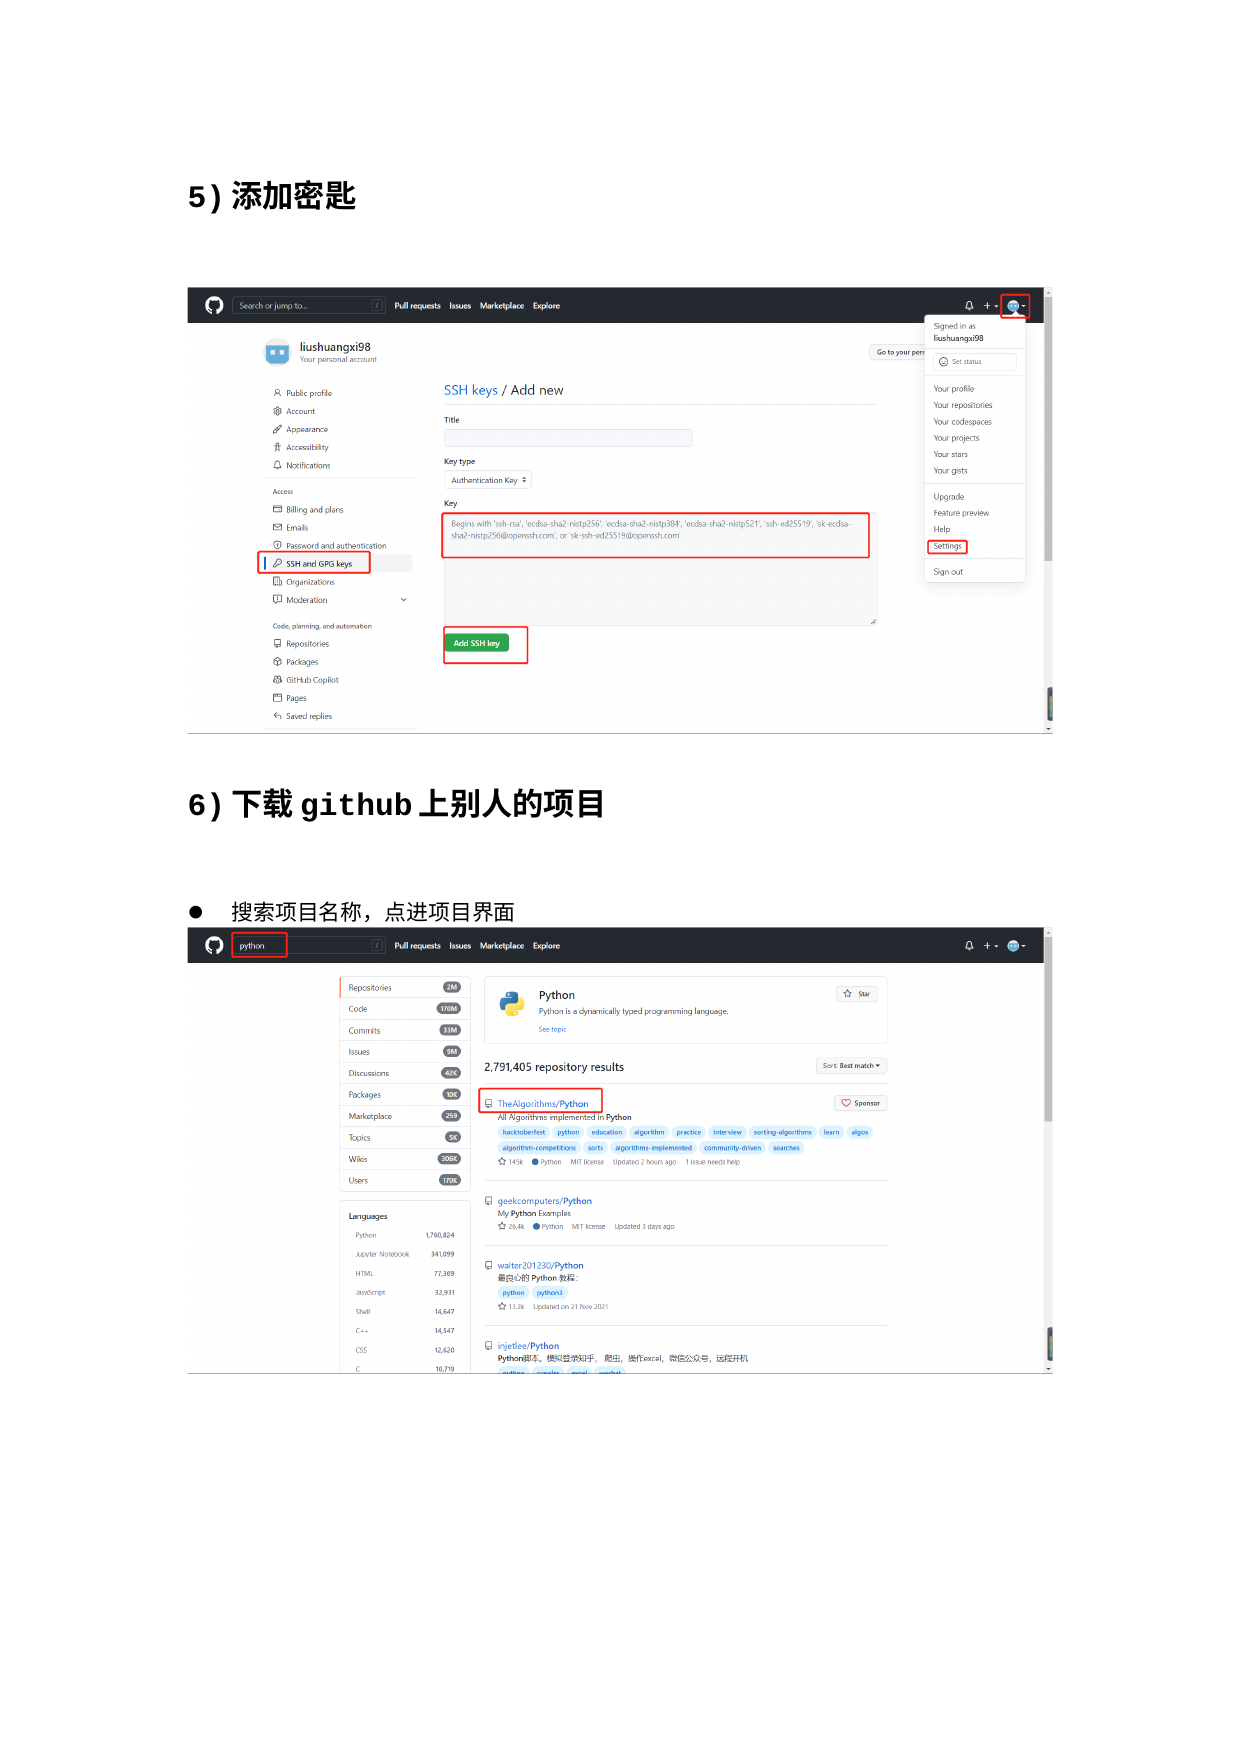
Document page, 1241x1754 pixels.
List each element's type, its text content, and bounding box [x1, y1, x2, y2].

subtitle 下载github上别人的项目 [187, 769, 1053, 834]
subtitle 添加密匙 [187, 162, 1053, 227]
picture [187, 287, 1053, 734]
list 搜索项目名称，点进项目界面 [187, 895, 1053, 927]
picture [187, 927, 1053, 1374]
